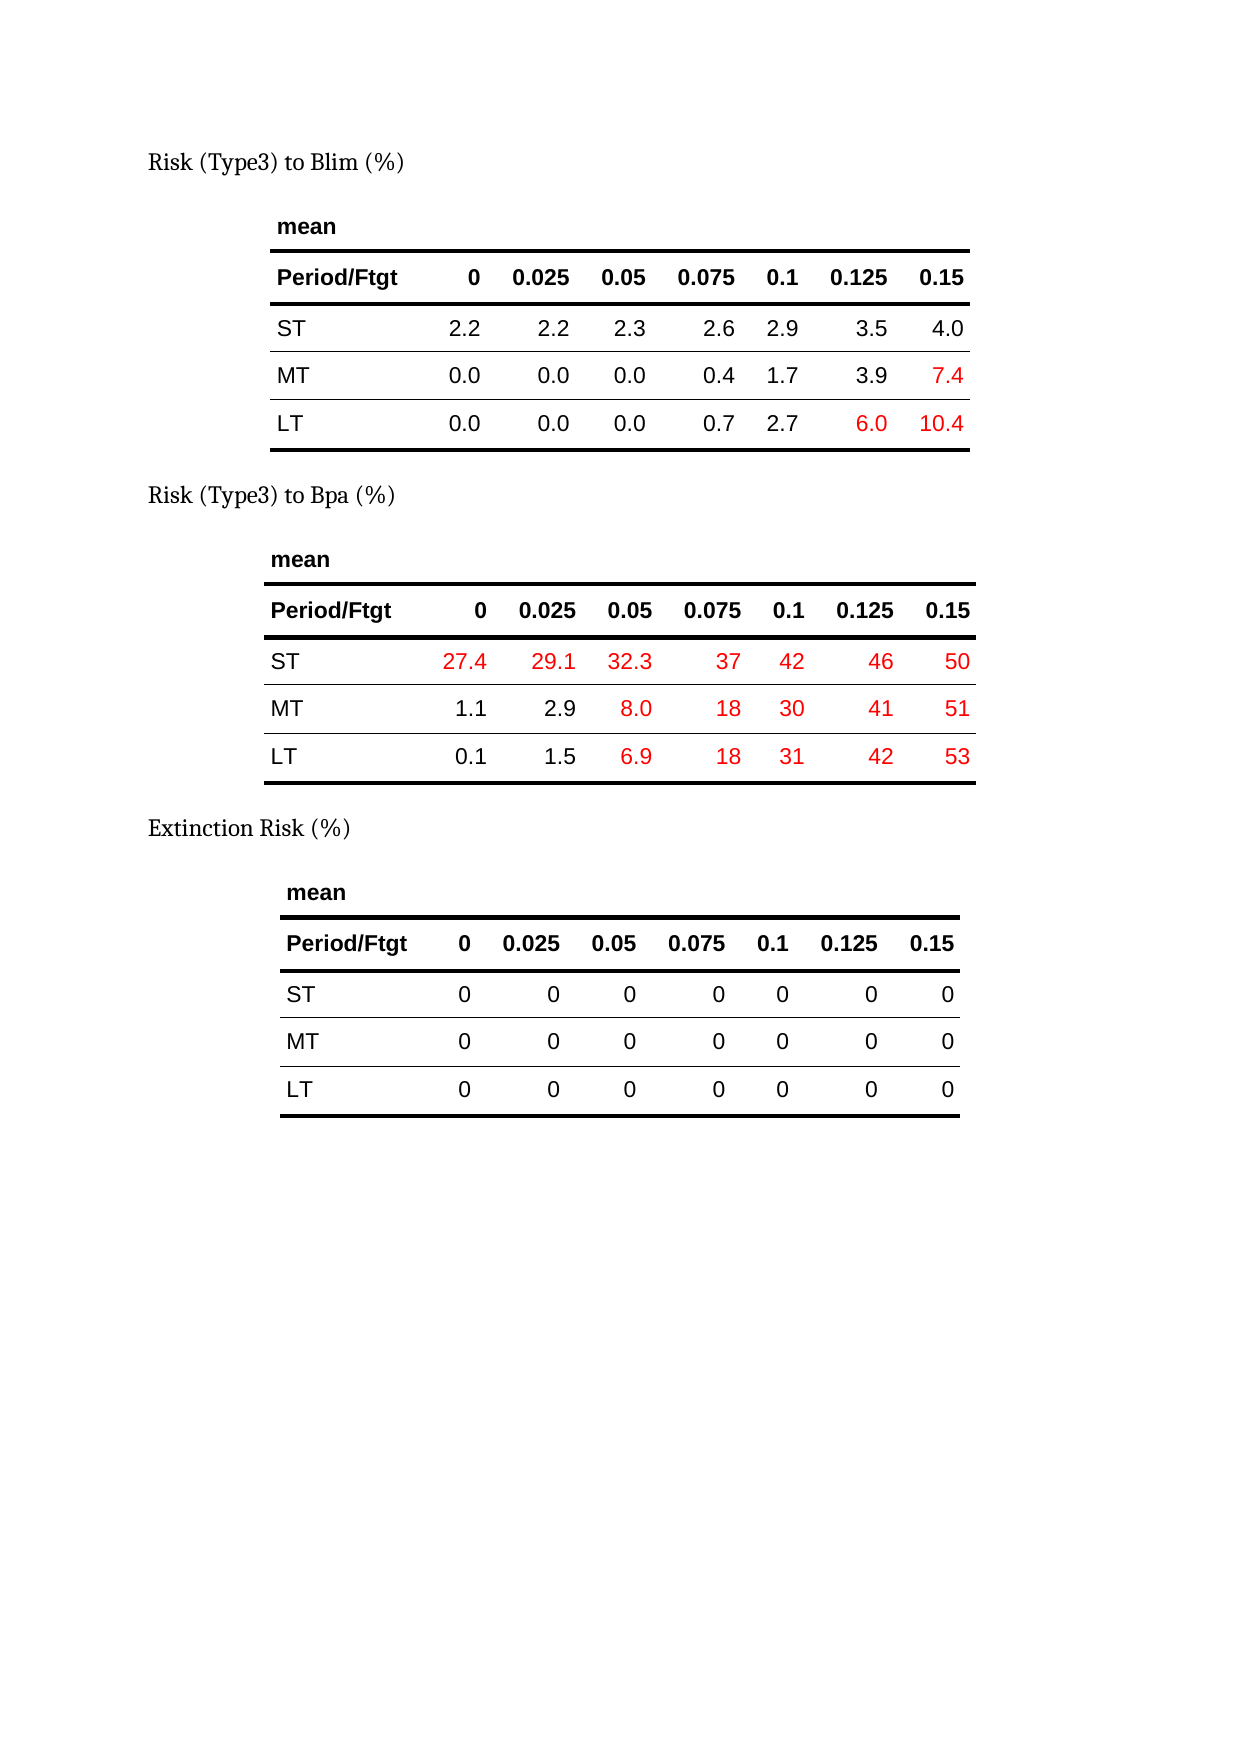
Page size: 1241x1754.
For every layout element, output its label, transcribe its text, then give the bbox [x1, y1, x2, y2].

table_cell ST [264, 640, 417, 684]
table_cell 0.125 [795, 920, 884, 968]
table_cell 27.4 [417, 640, 493, 684]
table_cell 0.0 [423, 352, 487, 399]
text Risk (Type3) to Blim (%) [148, 148, 1093, 176]
table_cell 0.15 [900, 586, 976, 635]
table_cell 0.0 [423, 400, 487, 448]
table_cell 2.2 [487, 306, 576, 351]
table_cell 0 [477, 1018, 566, 1066]
table_cell 0 [433, 1067, 477, 1114]
table_cell 46 [811, 640, 900, 684]
text Risk (Type3) to Bpa (%) [148, 481, 1093, 509]
table_cell MT [270, 352, 423, 399]
table_cell MT [280, 1018, 432, 1066]
table_cell 1.1 [417, 685, 493, 732]
table_cell 0 [477, 1067, 566, 1114]
table_cell 0.075 [658, 586, 747, 635]
table_cell 0.15 [884, 920, 960, 968]
table_cell LT [264, 734, 417, 781]
table_cell 0 [433, 920, 477, 968]
table_cell 37 [658, 640, 747, 684]
table_cell 3.9 [804, 352, 893, 399]
table_cell 0.0 [487, 352, 576, 399]
table_cell 0 [417, 586, 493, 635]
table_cell 3.5 [804, 306, 893, 351]
table_cell 0 [731, 1067, 795, 1114]
table_cell 8.0 [582, 685, 658, 732]
table_cell 32.3 [582, 640, 658, 684]
table_cell 18 [658, 734, 747, 781]
table_cell 6.0 [804, 400, 893, 448]
table_cell 1.5 [493, 734, 582, 781]
table_cell 0.1 [741, 253, 804, 302]
table_cell 2.9 [741, 306, 804, 351]
table_cell 53 [900, 734, 976, 781]
table_cell 0 [884, 1018, 960, 1066]
table_cell 2.6 [652, 306, 741, 351]
table_cell 31 [747, 734, 811, 781]
table_cell 0.1 [417, 734, 493, 781]
table_cell 0 [795, 973, 884, 1017]
table_cell 0.4 [652, 352, 741, 399]
table_cell 50 [900, 640, 976, 684]
table_cell 0 [433, 1018, 477, 1066]
table_cell 1.7 [741, 352, 804, 399]
table_cell 7.4 [894, 352, 970, 399]
table_cell 0 [433, 973, 477, 1017]
table_cell 0.075 [642, 920, 731, 968]
table_cell 0.025 [487, 253, 576, 302]
table_cell LT [270, 400, 423, 448]
table_cell 2.2 [423, 306, 487, 351]
table_cell 0.05 [582, 586, 658, 635]
table_cell 2.7 [741, 400, 804, 448]
table_cell 0.1 [731, 920, 795, 968]
table_cell 0.05 [576, 253, 652, 302]
table_cell 0 [795, 1018, 884, 1066]
table_cell 42 [747, 640, 811, 684]
table_cell Period/Ftgt [270, 253, 423, 302]
table_cell 0 [566, 1018, 642, 1066]
table_header mean [280, 871, 960, 915]
table_cell 0.025 [493, 586, 582, 635]
table_cell 2.3 [576, 306, 652, 351]
table_cell Period/Ftgt [280, 920, 432, 968]
table_cell 0 [642, 1018, 731, 1066]
table_cell 0 [566, 1067, 642, 1114]
table_cell MT [264, 685, 417, 732]
table_cell 0 [731, 973, 795, 1017]
table_cell 41 [811, 685, 900, 732]
table_cell 0 [642, 1067, 731, 1114]
table_header mean [264, 538, 976, 582]
table_cell 0 [423, 253, 487, 302]
table_cell 42 [811, 734, 900, 781]
table_cell 0 [642, 973, 731, 1017]
table_cell 18 [658, 685, 747, 732]
text Extinction Risk (%) [148, 814, 1093, 843]
table_header mean [270, 205, 970, 249]
table_cell 0.05 [566, 920, 642, 968]
table_cell 0 [731, 1018, 795, 1066]
table_cell 0.7 [652, 400, 741, 448]
table_cell 0.025 [477, 920, 566, 968]
table_cell 0 [566, 973, 642, 1017]
table_cell 0.125 [804, 253, 893, 302]
table_cell 0 [795, 1067, 884, 1114]
table_cell 0.1 [747, 586, 811, 635]
table_cell ST [270, 306, 423, 351]
table_cell 0.0 [576, 352, 652, 399]
table_cell 2.9 [493, 685, 582, 732]
table_cell 51 [900, 685, 976, 732]
table_cell LT [280, 1067, 432, 1114]
table_cell 0.0 [487, 400, 576, 448]
table_cell 0 [884, 1067, 960, 1114]
table_cell 0 [884, 973, 960, 1017]
table_cell 0.15 [894, 253, 970, 302]
table_cell 0.125 [811, 586, 900, 635]
table_cell 29.1 [493, 640, 582, 684]
table_cell 30 [747, 685, 811, 732]
table_cell ST [280, 973, 432, 1017]
table_cell 0.0 [576, 400, 652, 448]
table_cell 0 [477, 973, 566, 1017]
table_cell 6.9 [582, 734, 658, 781]
table_cell 10.4 [894, 400, 970, 448]
table_cell 0.075 [652, 253, 741, 302]
table_cell Period/Ftgt [264, 586, 417, 635]
table_cell 4.0 [894, 306, 970, 351]
